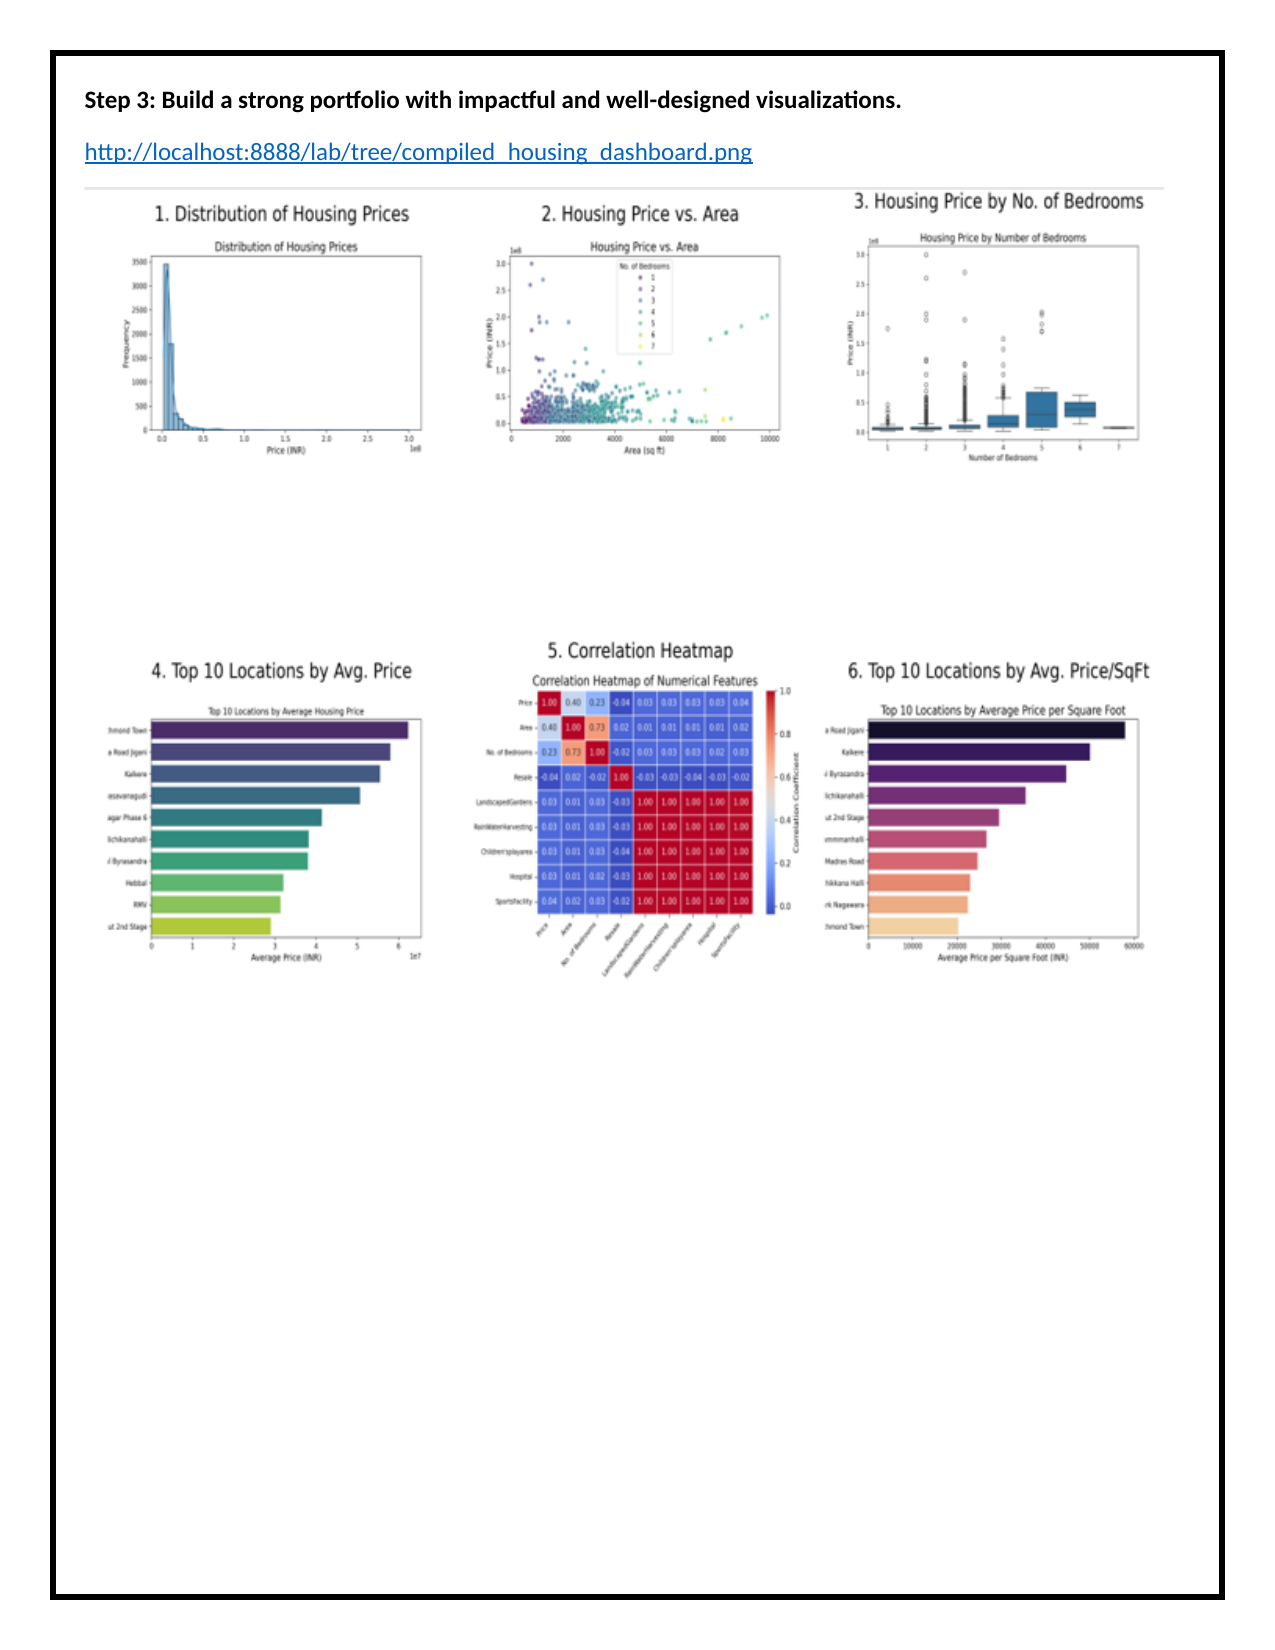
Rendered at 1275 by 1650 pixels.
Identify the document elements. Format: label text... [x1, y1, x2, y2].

text Step 3: Build a strong portfolio with impactful and well-designed visualizations. [84, 84, 1191, 115]
picture [84, 187, 1164, 991]
text http://localhost:8888/lab/tree/compiled_housing_dashboard.png [84, 136, 1191, 167]
